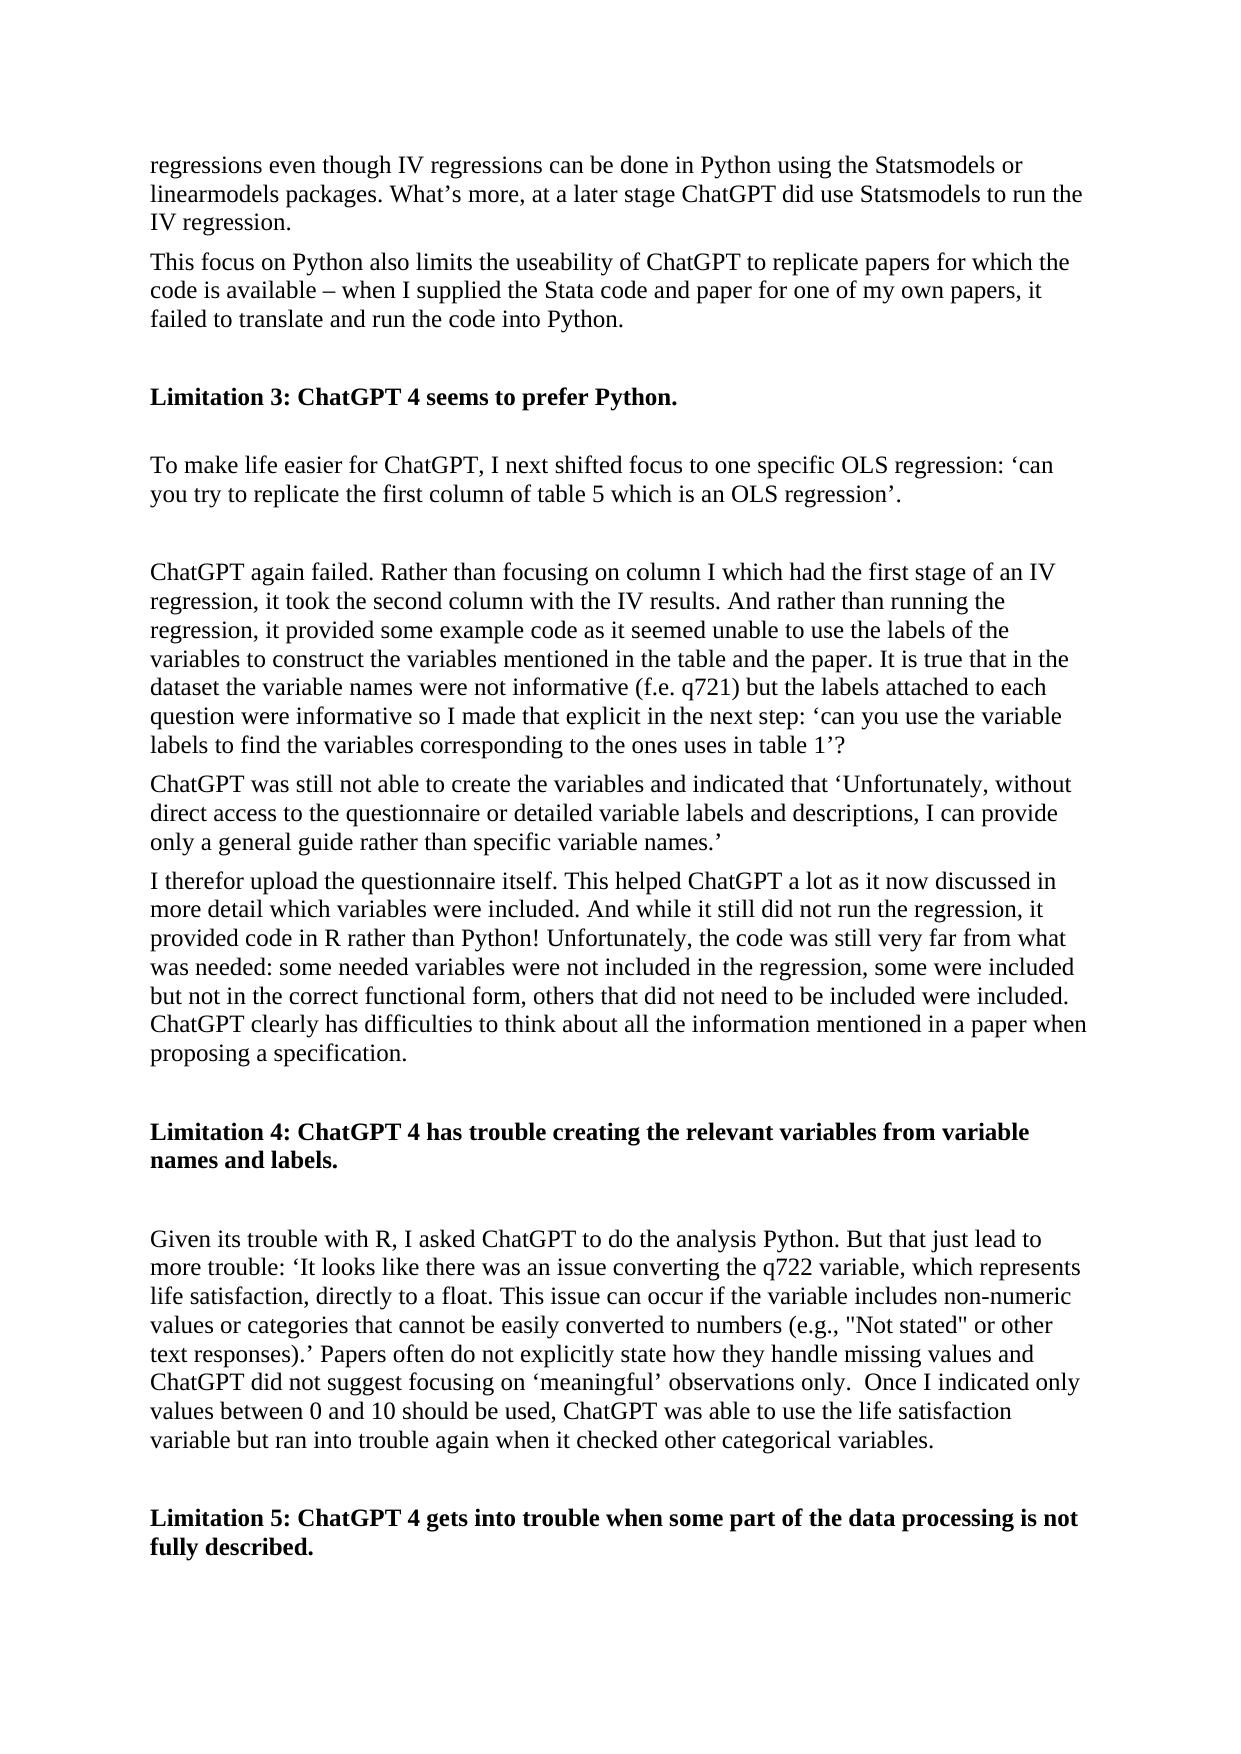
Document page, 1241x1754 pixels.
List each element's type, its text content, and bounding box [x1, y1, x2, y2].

text ChatGPT was still not able to create the variables and indicated that ‘Unfortunately, without direct access to the questionnaire or detailed variable labels and descriptions, I can provide only a general guide rather than specific variable names.’ [150, 769, 1090, 855]
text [150, 150, 1090, 236]
text This focus on Python also limits the useability of ChatGPT to replicate papers for which the code is available – when I supplied the Stata code and paper for one of my own papers, it failed to translate and run the code into Python. [150, 247, 1090, 333]
text ChatGPT again failed. Rather than focusing on column I which had the first stage of an IV regression, it took the second column with the IV results. And rather than running the regression, it provided some example code as it seemed unable to use the labels of the variables to construct the variables mentioned in the table and the paper. It is true that in the dataset the variable names were not informative (f.e. q721) but the labels attached to each question were informative so I made that explicit in the next step: ‘can you use the variable labels to find the variables corresponding to the ones uses in table 1’? [150, 557, 1090, 759]
text Limitation 3: ChatGPT 4 seems to prefer Python. [150, 382, 1090, 411]
text To make life easier for ChatGPT, I next shifted focus to one specific OLS regression: ‘can you try to replicate the first column of table 5 which is an OLS regression’. [150, 450, 1090, 508]
text Limitation 5: ChatGPT 4 gets into trouble when some part of the data processing is not fully described. [150, 1503, 1090, 1561]
text Given its trouble with R, I asked ChatGPT to do the analysis Python. But that just lead to more trouble: ‘It looks like there was an issue converting the q722 variable, which represents life satisfaction, directly to a float. This issue can occur if the variable includes non-numeric values or categories that cannot be easily converted to numbers (e.g., "Not stated" or other text responses).’ Papers often do not explicitly state how they handle missing values and ChatGPT did not suggest focusing on ‘meaningful’ observations only. Once I indicated only values between 0 and 10 should be used, ChatGPT was able to use the life satisfaction variable but ran into trouble again when it checked other categorical variables. [150, 1224, 1090, 1454]
text I therefor upload the questionnaire itself. This helped ChatGPT a lot as it now discussed in more detail which variables were included. And while it still did not run the regression, it provided code in R rather than Python! Unfortunately, the code was still very far from what was needed: some needed variables were not included in the regression, some were included but not in the correct functional form, others that did not need to be included were included. ChatGPT clearly has difficulties to think about all the information mentioned in a paper when proposing a specification. [150, 866, 1090, 1067]
text Limitation 4: ChatGPT 4 has trouble creating the relevant variables from variable names and labels. [150, 1117, 1090, 1174]
